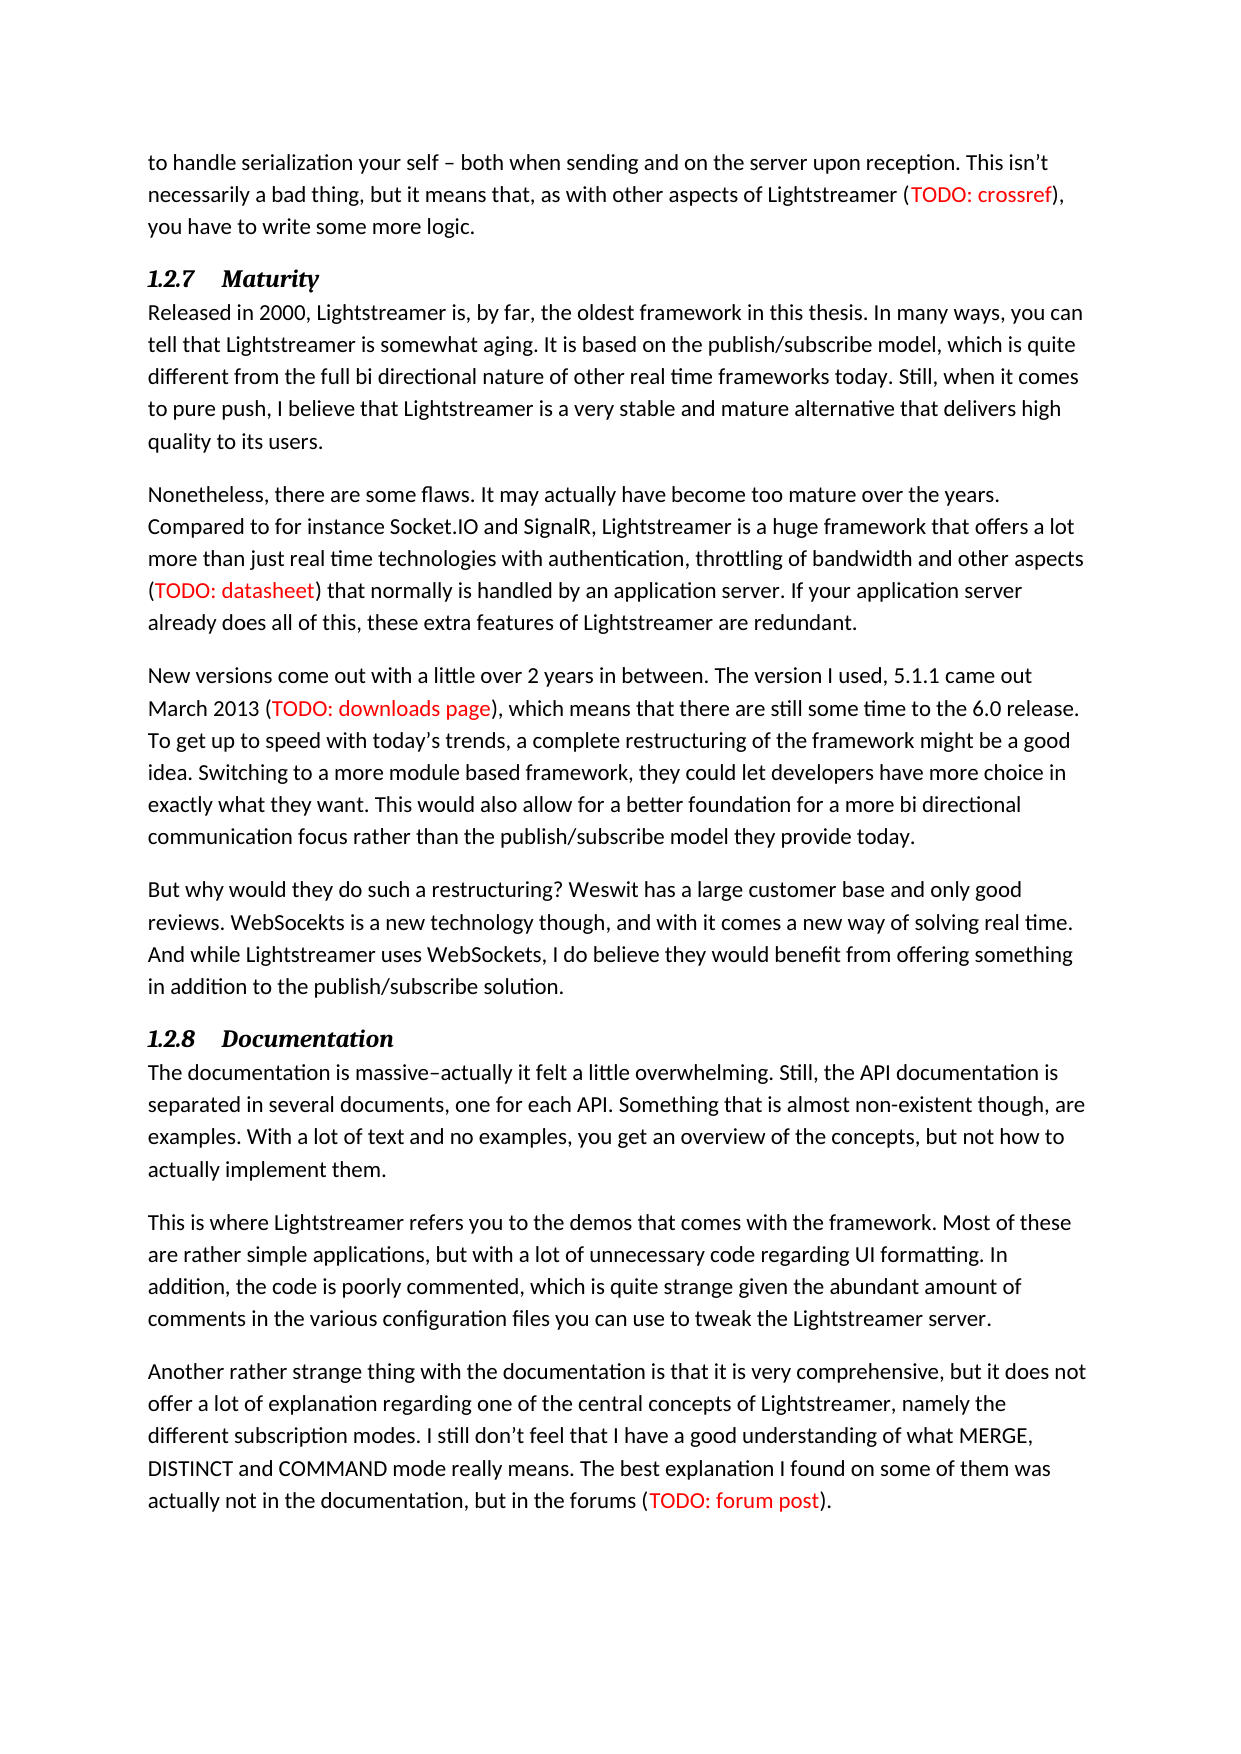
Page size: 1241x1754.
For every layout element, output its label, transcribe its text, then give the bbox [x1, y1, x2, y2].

subtitle Documentation [148, 1025, 1093, 1054]
subtitle Maturity [148, 265, 1093, 294]
text This is where Lightstreamer refers you to the demos that comes with the framework. Most of these are rather simple applications, but with a lot of unnecessary code regarding UI formatting. In addition, the code is poorly commented, which is quite strange given the abundant amount of comments in the various configuration files you can use to tweak the Lightstreamer server. [148, 1208, 1093, 1332]
text New versions come out with a little over 2 years in between. The version I used, 5.1.1 came out March 2013 (TODO: downloads page), which means that there are still some time to the 6.0 release. To get up to speed with today’s trends, a complete restructuring of the framework might be a good idea. Switching to a more module based framework, they could let developers have more choice in exactly what they want. This would also allow for a better foundation for a more bi directional communication focus rather than the publish/subscribe model they provide today. [148, 662, 1093, 851]
text The documentation is massive–actually it felt a little overwhelming. Still, the API documentation is separated in several documents, one for each API. Something that is almost non-existent though, are examples. With a lot of text and no examples, you get an overview of the concepts, but not how to actually implement them. [148, 1058, 1093, 1183]
text Released in 2000, Lightstreamer is, by far, the oldest framework in this thesis. In many ways, you can tell that Lightstreamer is somewhat aging. It is based on the publish/subscribe model, which is quite different from the full bi directional nature of other real time frameworks today. Still, when it comes to pure push, I believe that Lightstreamer is a very stable and mature alternative that delivers high quality to its users. [148, 298, 1093, 455]
text Another rather strange thing with the documentation is that it is very comprehensive, but it does not offer a lot of explanation regarding one of the central concepts of Lightstreamer, namely the different subscription modes. I still don’t feel that I have a good understanding of what MERGE, DISTINCT and COMMAND mode really means. The best explanation I found on some of them was actually not in the documentation, but in the forums (TODO: forum post). [148, 1357, 1093, 1514]
text Nonetheless, there are some flaws. It may actually have become too mature over the years. Compared to for instance Socket.IO and SignalR, Lightstreamer is a huge framework that offers a lot more than just real time technologies with authentication, throttling of bandwidth and other aspects (TODO: datasheet) that normally is handled by an application server. If your application server already does all of this, these extra features of Lightstreamer are redundant. [148, 480, 1093, 637]
text But why would they do such a restructuring? Weswit has a large customer base and only good reviews. WebSocekts is a new technology though, and with it comes a new way of solving real time. And while Lightstreamer uses WebSockets, I do believe they would benefit from offering something in addition to the publish/subscribe solution. [148, 876, 1093, 1000]
